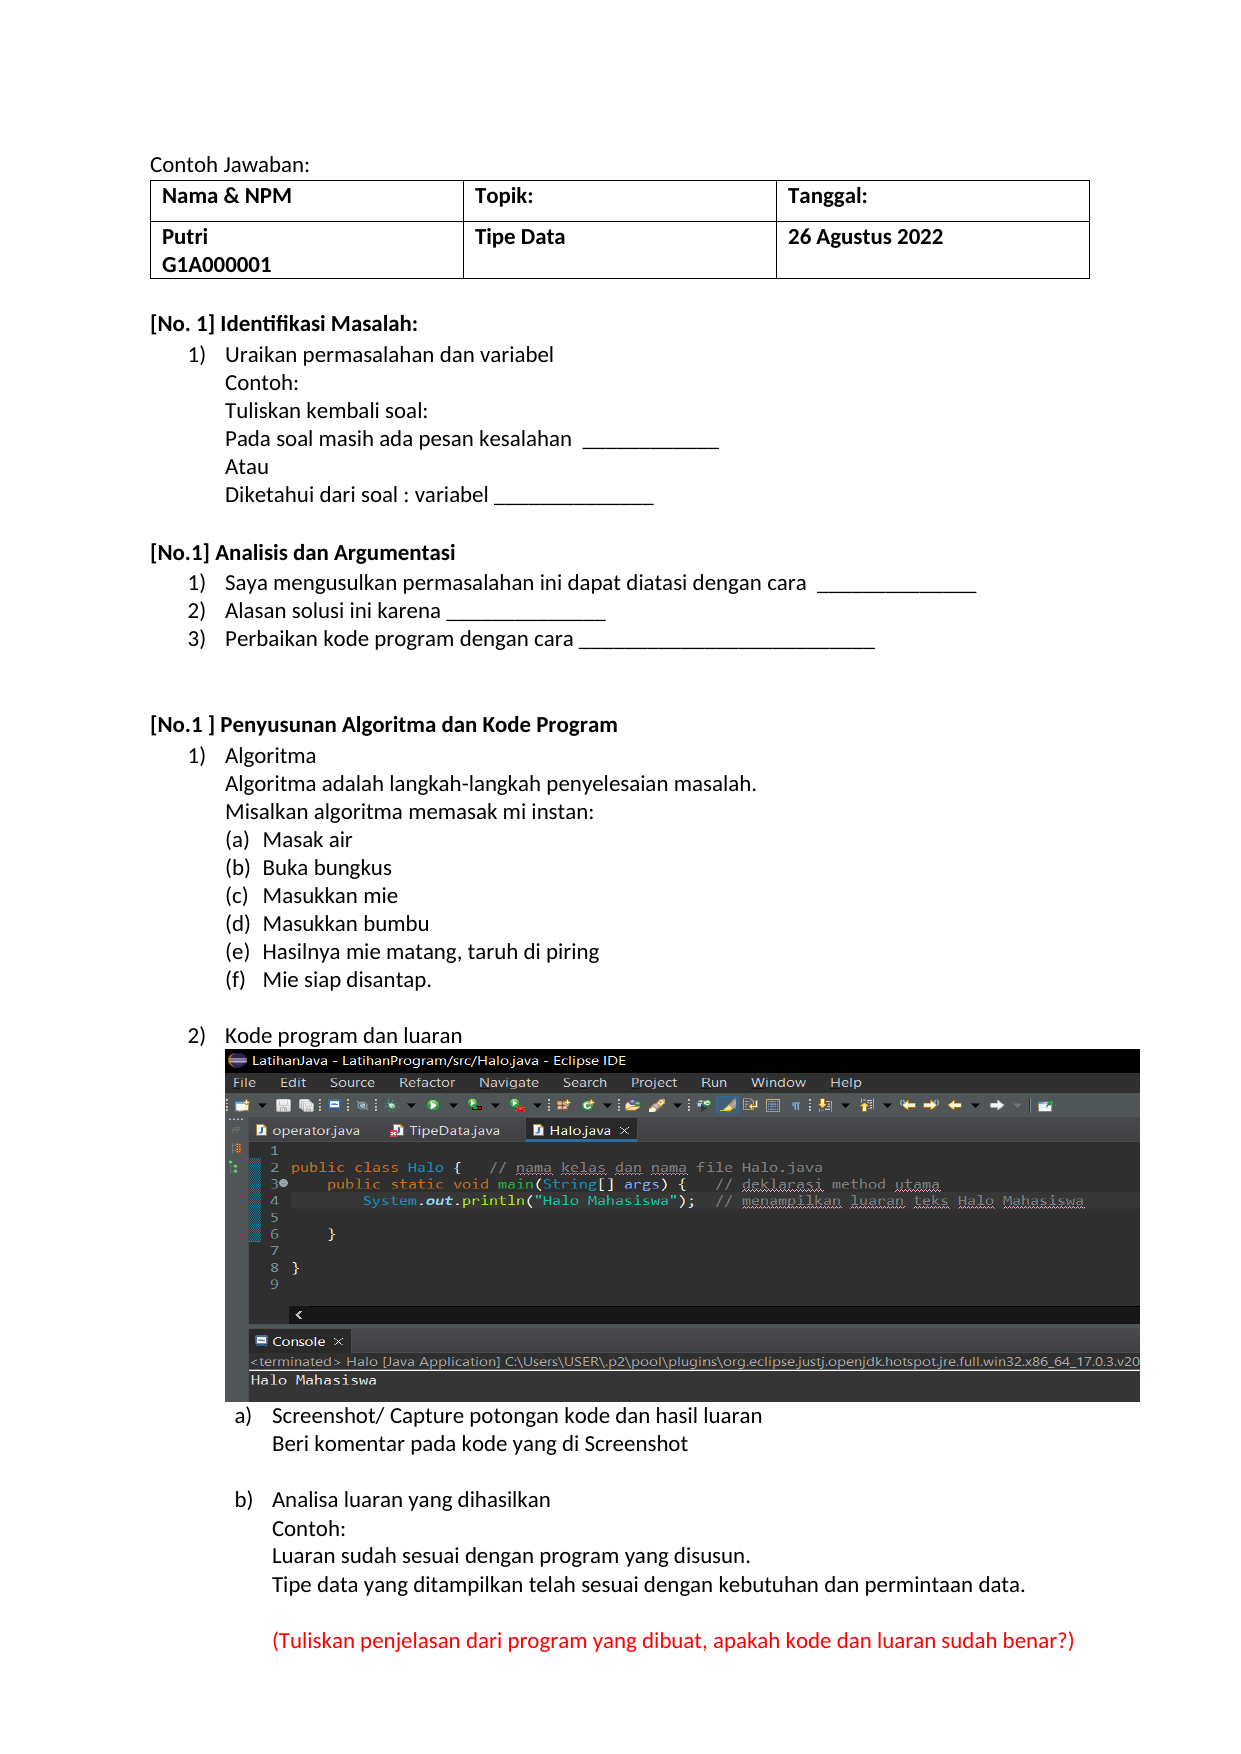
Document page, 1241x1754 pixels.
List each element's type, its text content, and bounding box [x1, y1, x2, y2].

text [No.1 ] Penyusunan Algoritma dan Kode Program [150, 711, 1090, 739]
list Algoritma [187, 741, 1090, 769]
table_header Topik: [464, 181, 776, 221]
table_cell Tipe Data [464, 222, 776, 278]
table_cell 26 Agustus 2022 [777, 222, 1089, 278]
list Screenshot/ Capture potongan kode dan hasil luaran [234, 1402, 1090, 1429]
list Contoh: [225, 368, 1090, 396]
list Hasilnya mie matang, taruh di piring [225, 937, 1090, 965]
text [No.1] Analisis dan Argumentasi [150, 538, 1090, 566]
table_cell Putri G1A000001 [151, 222, 463, 278]
table_header Nama & NPM [151, 181, 463, 221]
text Algoritma adalah langkah-langkah penyelesaian masalah. Misalkan algoritma memasak mi instan: [225, 769, 1090, 825]
list Luaran sudah sesuai dengan program yang disusun. Tipe data yang ditampilkan telah sesuai dengan kebutuhan dan permintaan data. (Tuliskan penjelasan dari program yang dibuat, apakah kode dan luaran sudah benar?) [272, 1542, 1090, 1654]
list Pada soal masih ada pesan kesalahan ____________ [225, 424, 1090, 452]
text [No. 1] Identifikasi Masalah: [150, 309, 1090, 338]
text Contoh Jawaban: [150, 150, 1090, 178]
list Tuliskan kembali soal: [225, 396, 1090, 424]
picture [225, 1049, 1140, 1402]
list Buka bungkus [225, 853, 1090, 881]
list Atau Diketahui dari soal : variabel ______________ [225, 452, 1090, 508]
list Saya mengusulkan permasalahan ini dapat diatasi dengan cara ______________ [187, 568, 1090, 596]
list Mie siap disantap. [225, 965, 1090, 993]
list Masukkan mie [225, 881, 1090, 909]
list Masukkan bumbu [225, 909, 1090, 937]
list Masak air [225, 825, 1090, 853]
list Uraikan permasalahan dan variabel [187, 340, 1090, 368]
list Kode program dan luaran [187, 1021, 1090, 1049]
table_header Tanggal: [777, 181, 1089, 221]
list Beri komentar pada kode yang di Screenshot [272, 1429, 1090, 1458]
list Perbaikan kode program dengan cara __________________________ [187, 624, 1090, 652]
list Alasan solusi ini karena ______________ [187, 596, 1090, 624]
list Analisa luaran yang dihasilkan Contoh: [234, 1486, 1090, 1542]
